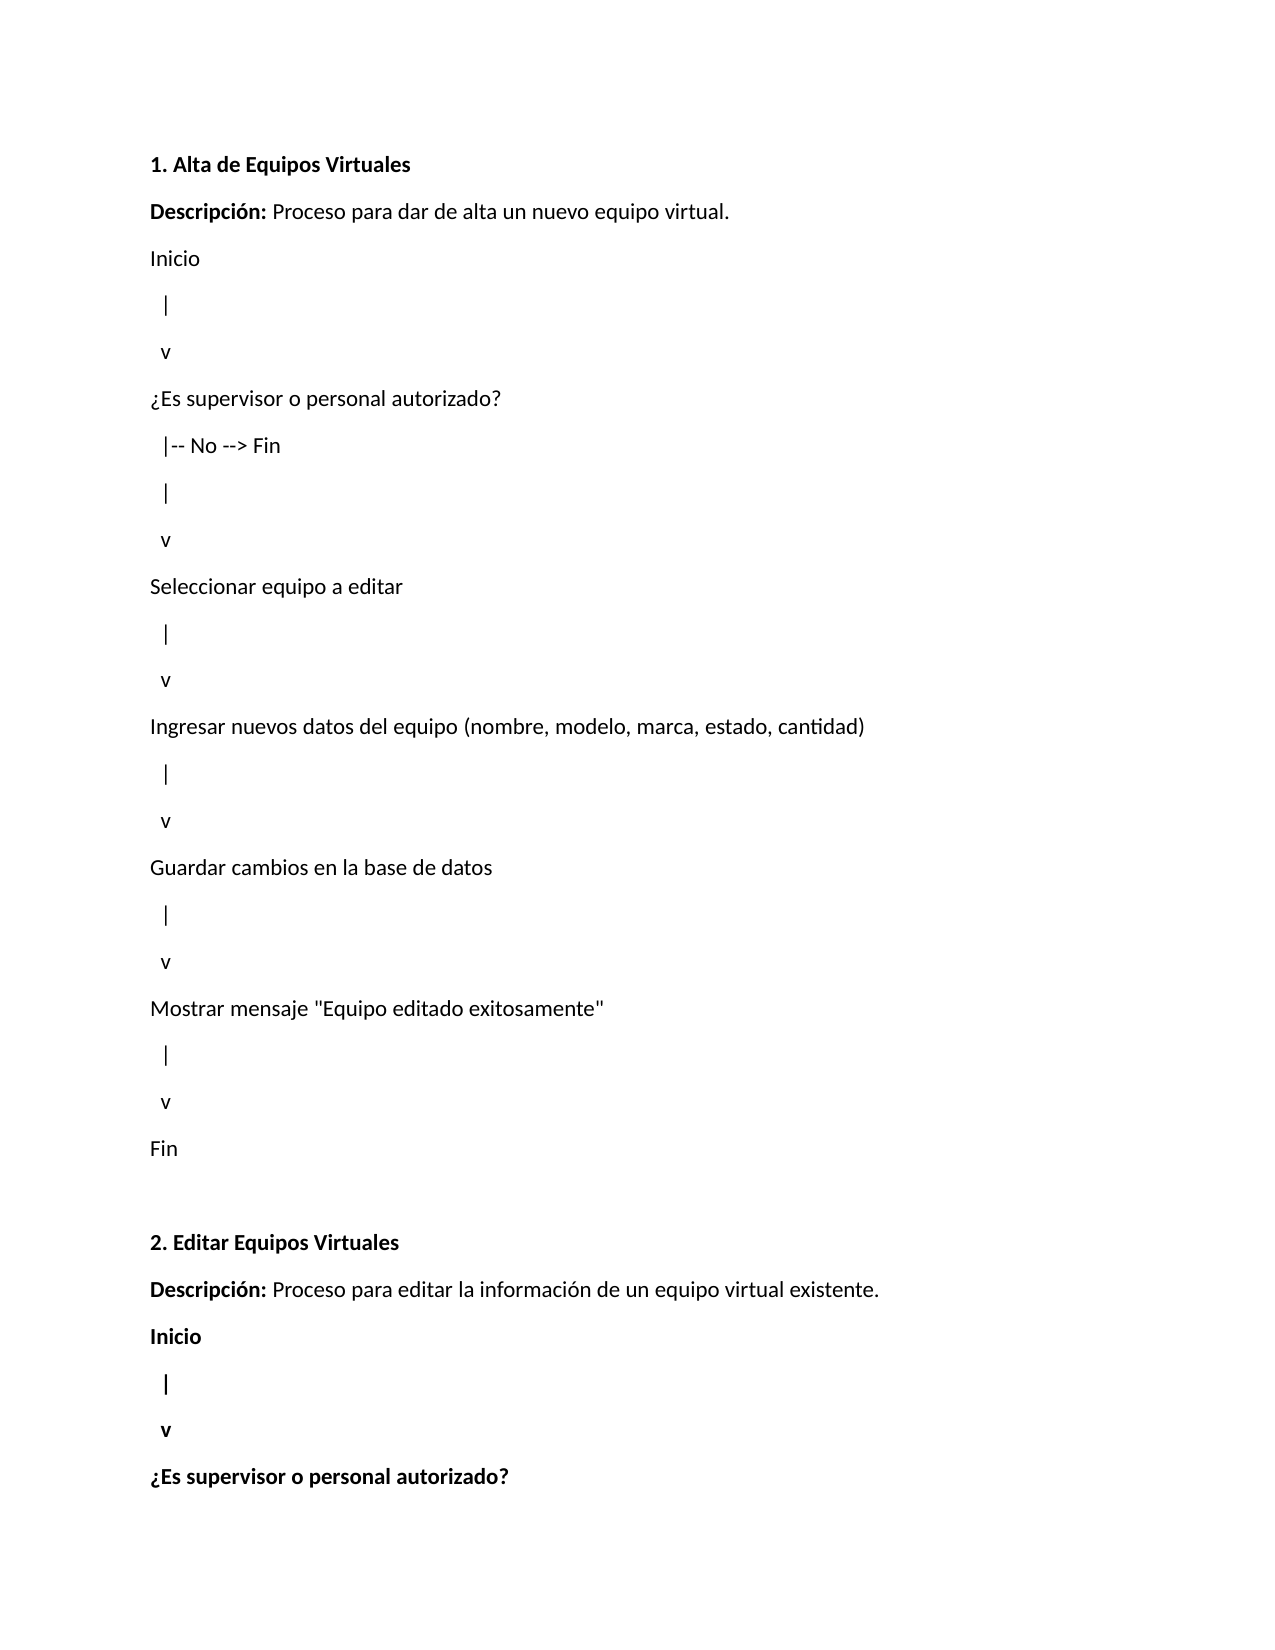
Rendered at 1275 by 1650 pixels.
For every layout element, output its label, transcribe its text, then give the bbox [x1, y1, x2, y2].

text v [150, 525, 1125, 553]
text ¿Es supervisor o personal autorizado? [150, 1462, 1125, 1491]
text ¿Es supervisor o personal autorizado? [150, 384, 1125, 412]
text Inicio [150, 1322, 1125, 1350]
text Descripción: Proceso para editar la información de un equipo virtual existente. [150, 1275, 1125, 1303]
text | [150, 1041, 1125, 1069]
text 1. Alta de Equipos Virtuales [150, 150, 1125, 178]
text Mostrar mensaje "Equipo editado exitosamente" [150, 994, 1125, 1022]
text 2. Editar Equipos Virtuales [150, 1228, 1125, 1256]
text v [150, 947, 1125, 975]
text Seleccionar equipo a editar [150, 572, 1125, 600]
text | [150, 1369, 1125, 1397]
text | [150, 478, 1125, 506]
text Descripción: Proceso para dar de alta un nuevo equipo virtual. [150, 197, 1125, 225]
text v [150, 1416, 1125, 1444]
text v [150, 806, 1125, 834]
text | [150, 900, 1125, 928]
text | [150, 619, 1125, 647]
text Fin [150, 1134, 1125, 1162]
text v [150, 1087, 1125, 1116]
text Guardar cambios en la base de datos [150, 853, 1125, 881]
text | [150, 291, 1125, 319]
text v [150, 666, 1125, 694]
text | [150, 759, 1125, 787]
text |-- No --> Fin [150, 431, 1125, 459]
text v [150, 337, 1125, 366]
text Inicio [150, 244, 1125, 272]
text Ingresar nuevos datos del equipo (nombre, modelo, marca, estado, cantidad) [150, 712, 1125, 741]
